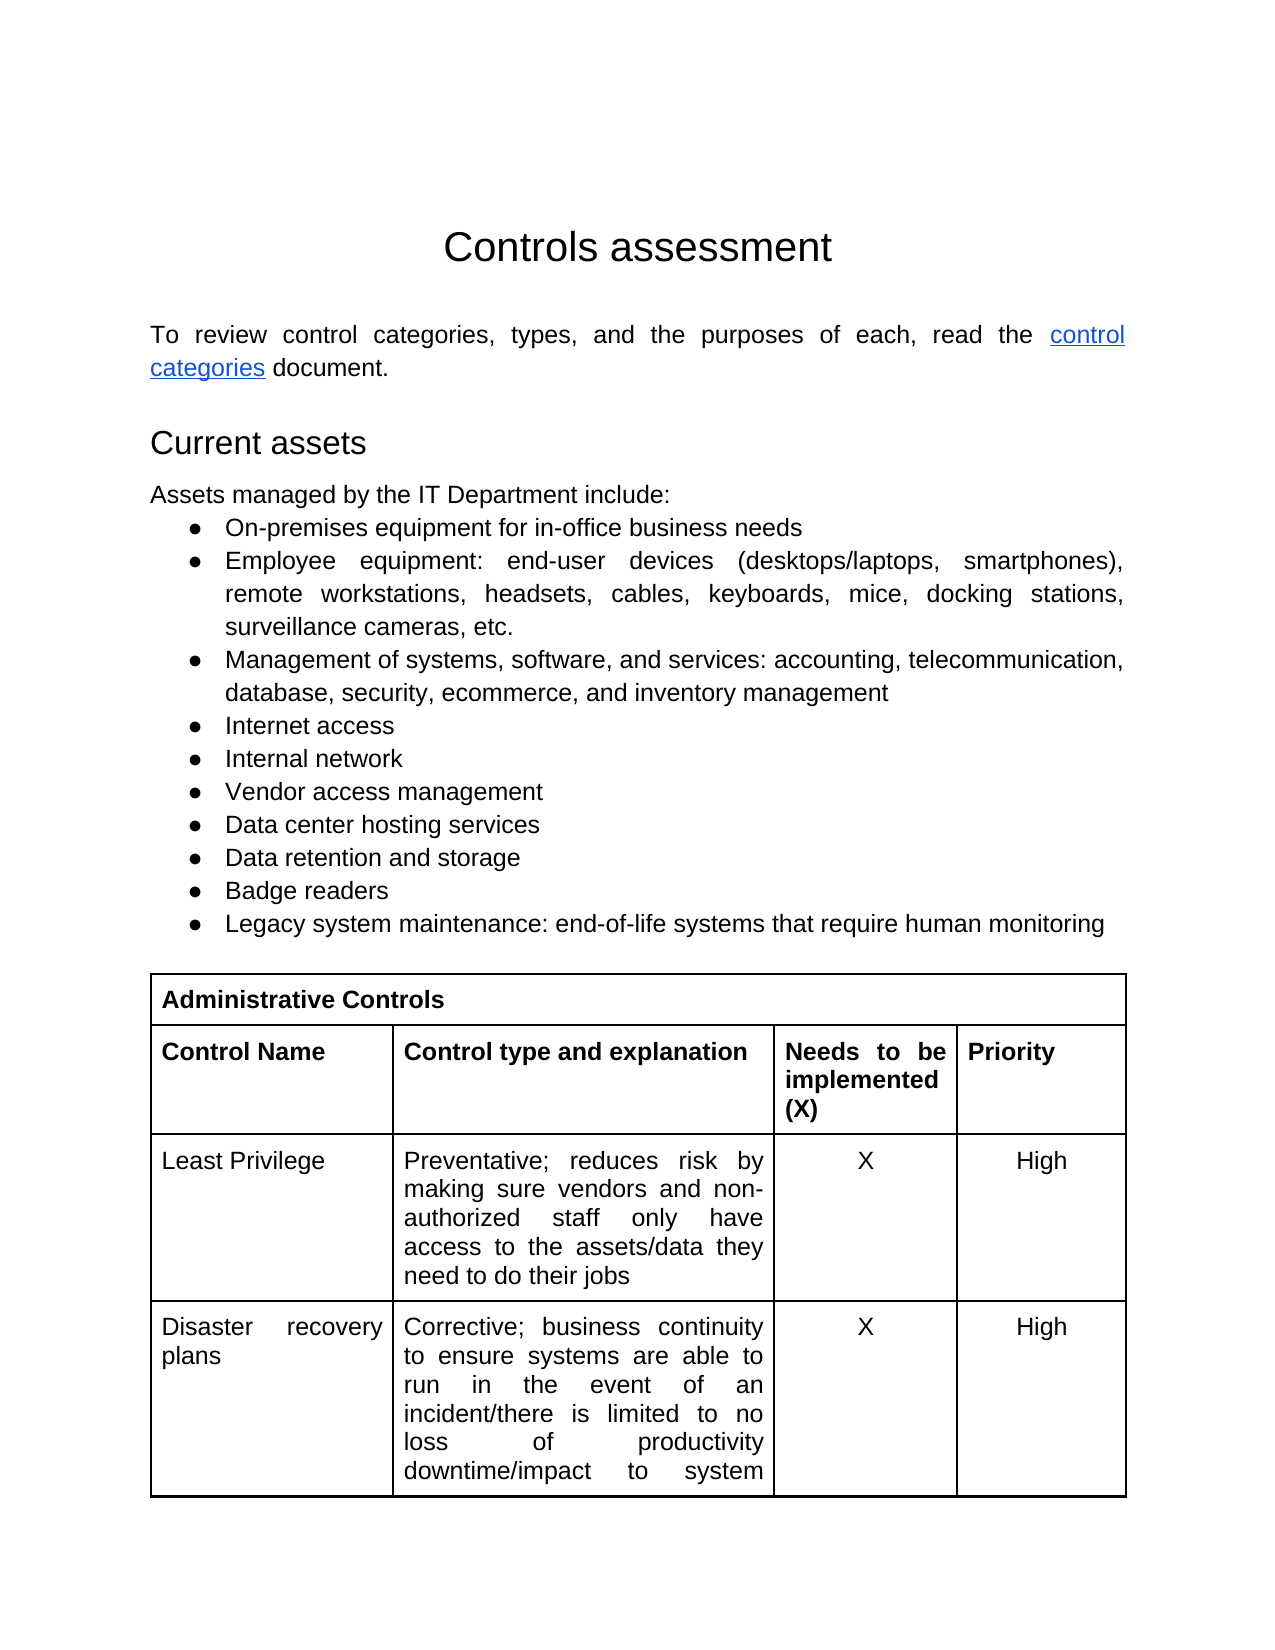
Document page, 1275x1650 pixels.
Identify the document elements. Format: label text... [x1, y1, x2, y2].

text Assets managed by the IT Department include: [150, 480, 1125, 509]
text To review control categories, types, and the purposes of each, read the control categories document. [150, 320, 1125, 381]
list Vendor access management [187, 777, 1125, 806]
list Data center hosting services [187, 810, 1125, 839]
table_cell Priority [958, 1026, 1125, 1133]
list Internal network [187, 744, 1125, 773]
list Legacy system maintenance: end-of-life systems that require human monitoring [187, 909, 1125, 938]
subtitle Controls assessment [150, 222, 1125, 270]
list Employee equipment: end-user devices (desktops/laptops, smartphones), remote workstations, headsets, cables, keyboards, mice, docking stations, surveillance cameras, etc. [187, 546, 1125, 641]
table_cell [394, 1302, 773, 1495]
table_cell High [958, 1135, 1125, 1300]
table_cell Control Name [152, 1026, 392, 1133]
table_cell X [775, 1135, 956, 1300]
list Badge readers [187, 876, 1125, 905]
table_cell Least Privilege [152, 1135, 392, 1300]
subtitle Current assets [150, 423, 1125, 462]
table_cell Needs to be implemented (X) [775, 1026, 956, 1133]
table_header Administrative Controls [152, 975, 1125, 1024]
table_cell Preventative; reduces risk by making sure vendors and non-authorized staff only have access to the assets/data they need to do their jobs [394, 1135, 773, 1300]
table_cell Control type and explanation [394, 1026, 773, 1133]
list Internet access [187, 711, 1125, 740]
table_cell X [775, 1302, 956, 1495]
list Management of systems, software, and services: accounting, telecommunication, database, security, ecommerce, and inventory management [187, 645, 1125, 707]
table_cell High [958, 1302, 1125, 1495]
table_cell Disaster recovery plans [152, 1302, 392, 1495]
list Data retention and storage [187, 843, 1125, 872]
list On-premises equipment for in-office business needs [187, 513, 1125, 542]
